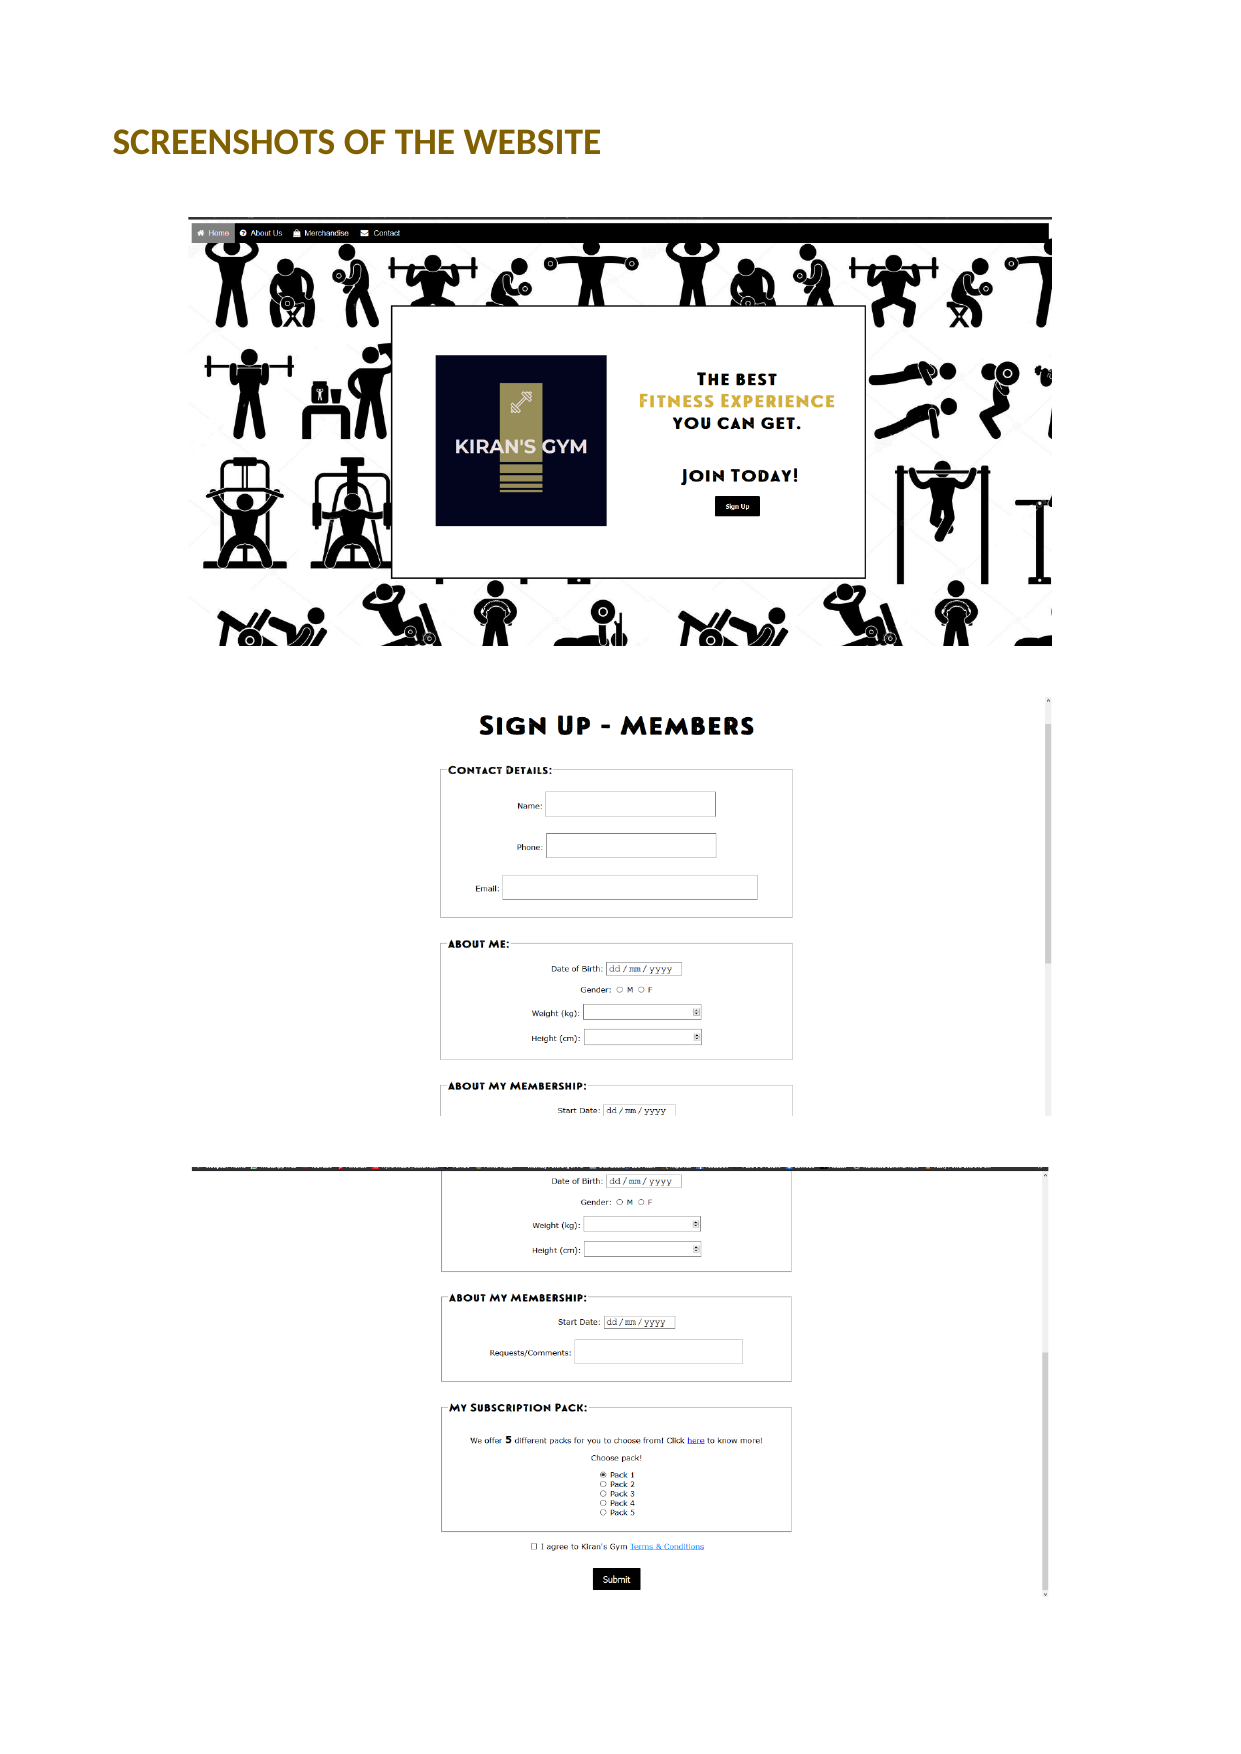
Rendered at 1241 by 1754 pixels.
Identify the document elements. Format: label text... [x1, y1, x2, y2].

text SCREENSHOTS OF THE WEBSITE [112, 118, 1128, 164]
picture [191, 1167, 1049, 1597]
picture [188, 697, 1052, 1116]
picture [188, 217, 1052, 646]
